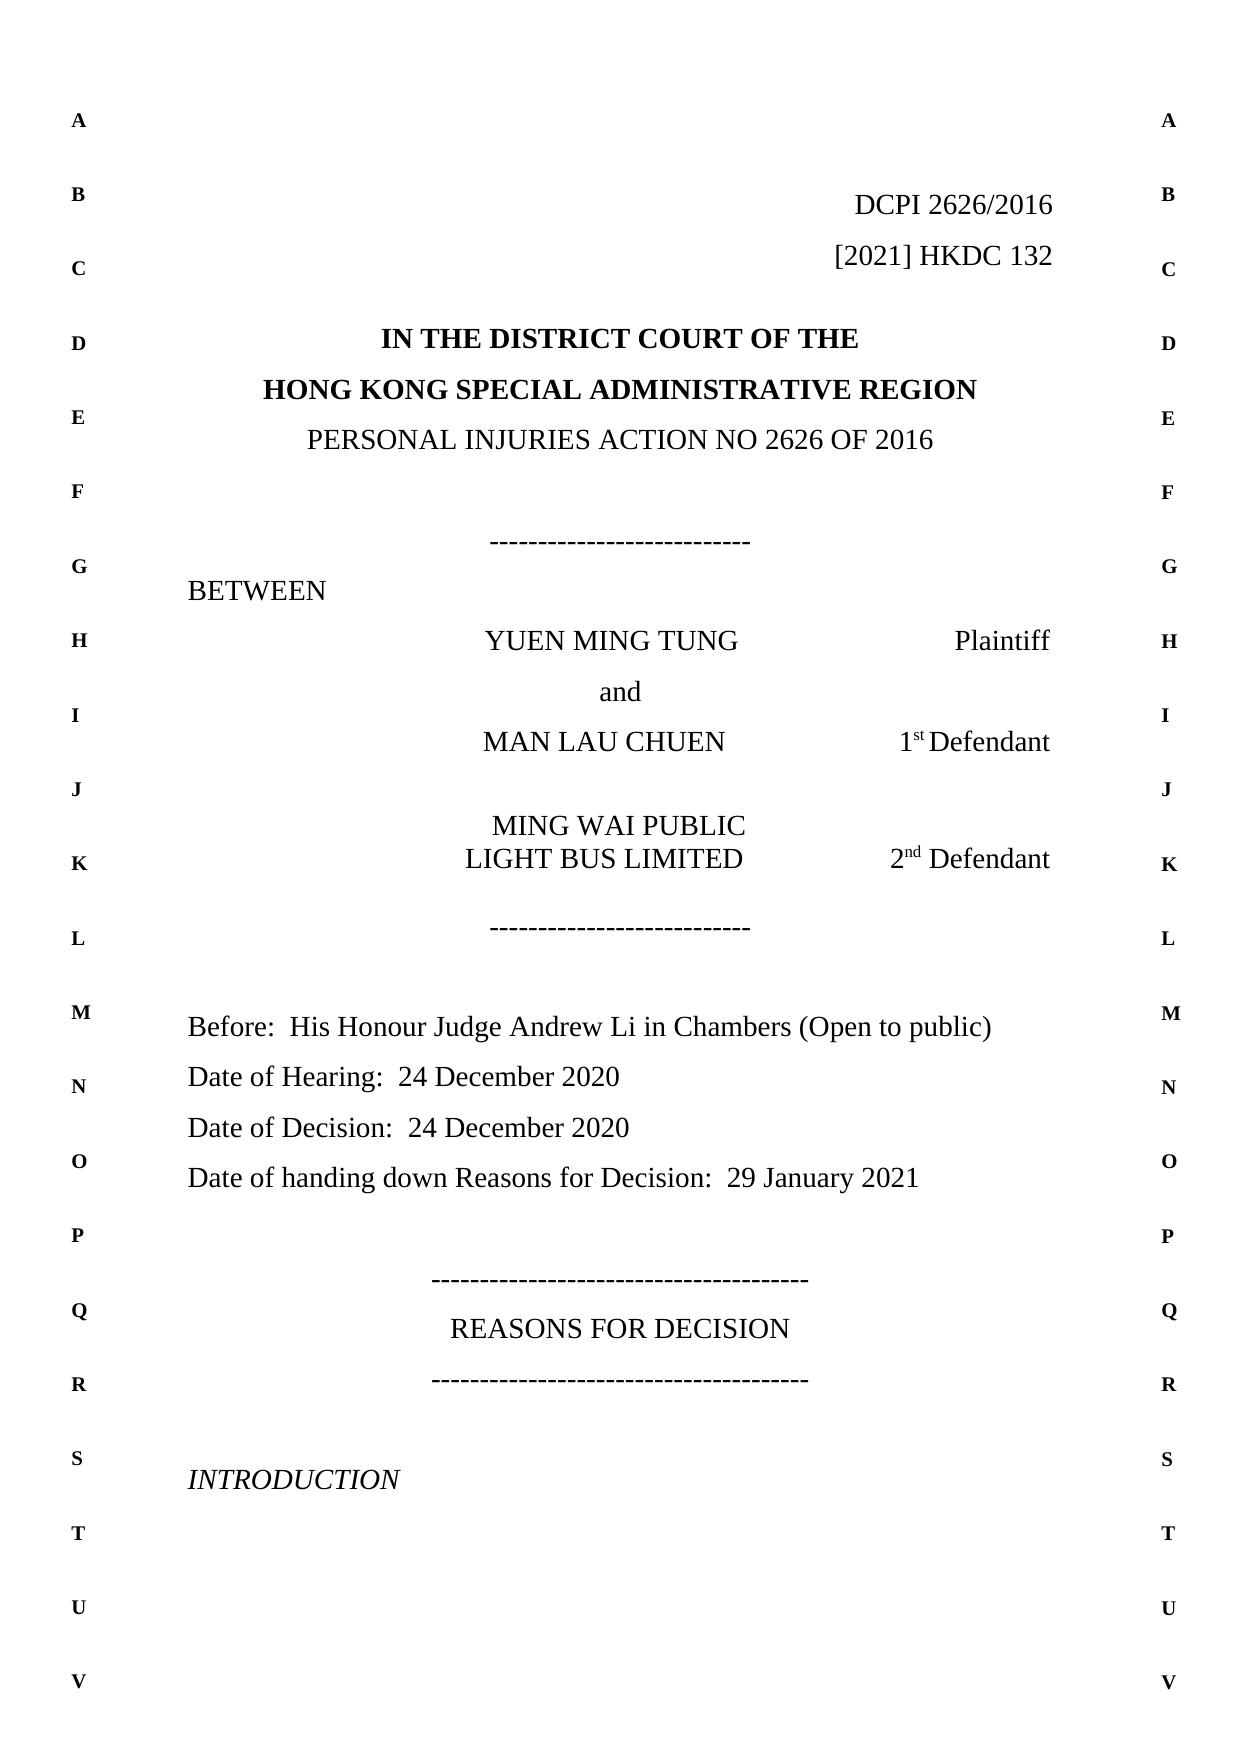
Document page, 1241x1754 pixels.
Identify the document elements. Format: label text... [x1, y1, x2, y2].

text --------------------------------------- [187, 1261, 1053, 1294]
text INTRODUCTION [187, 1462, 1053, 1496]
text BETWEEN [187, 573, 1053, 607]
subtitle Before: His Honour Judge Andrew Li in Chambers (Open to public) [187, 1009, 1053, 1043]
text MING WAI PUBLIC [187, 808, 1053, 842]
text YUEN MING TUNG Plaintiff [187, 623, 1053, 657]
subtitle DCPI 2626/2016 [187, 187, 1053, 221]
text IN THE DISTRICT COURT OF THE [187, 322, 1053, 355]
text REASONS FOR DECISION [187, 1311, 1053, 1345]
text Date of Hearing: 24 December 2020 [187, 1059, 1053, 1093]
text LIGHT BUS LIMITED 2nd Defendant [187, 842, 1053, 875]
text Date of Decision: 24 December 2020 [187, 1110, 1053, 1143]
text --------------------------- [187, 909, 1053, 942]
text --------------------------------------- [187, 1361, 1053, 1395]
text --------------------------- [187, 523, 1053, 556]
text and [187, 674, 1053, 707]
text HONG KONG SPECIAL ADMINISTRATIVE REGION [187, 372, 1053, 406]
subtitle PERSONAL INJURIES ACTION NO 2626 OF 2016 [187, 422, 1053, 456]
text Date of handing down Reasons for Decision: 29 January 2021 [187, 1160, 1053, 1194]
text MAN LAU CHUEN 1st Defendant [187, 724, 1053, 758]
